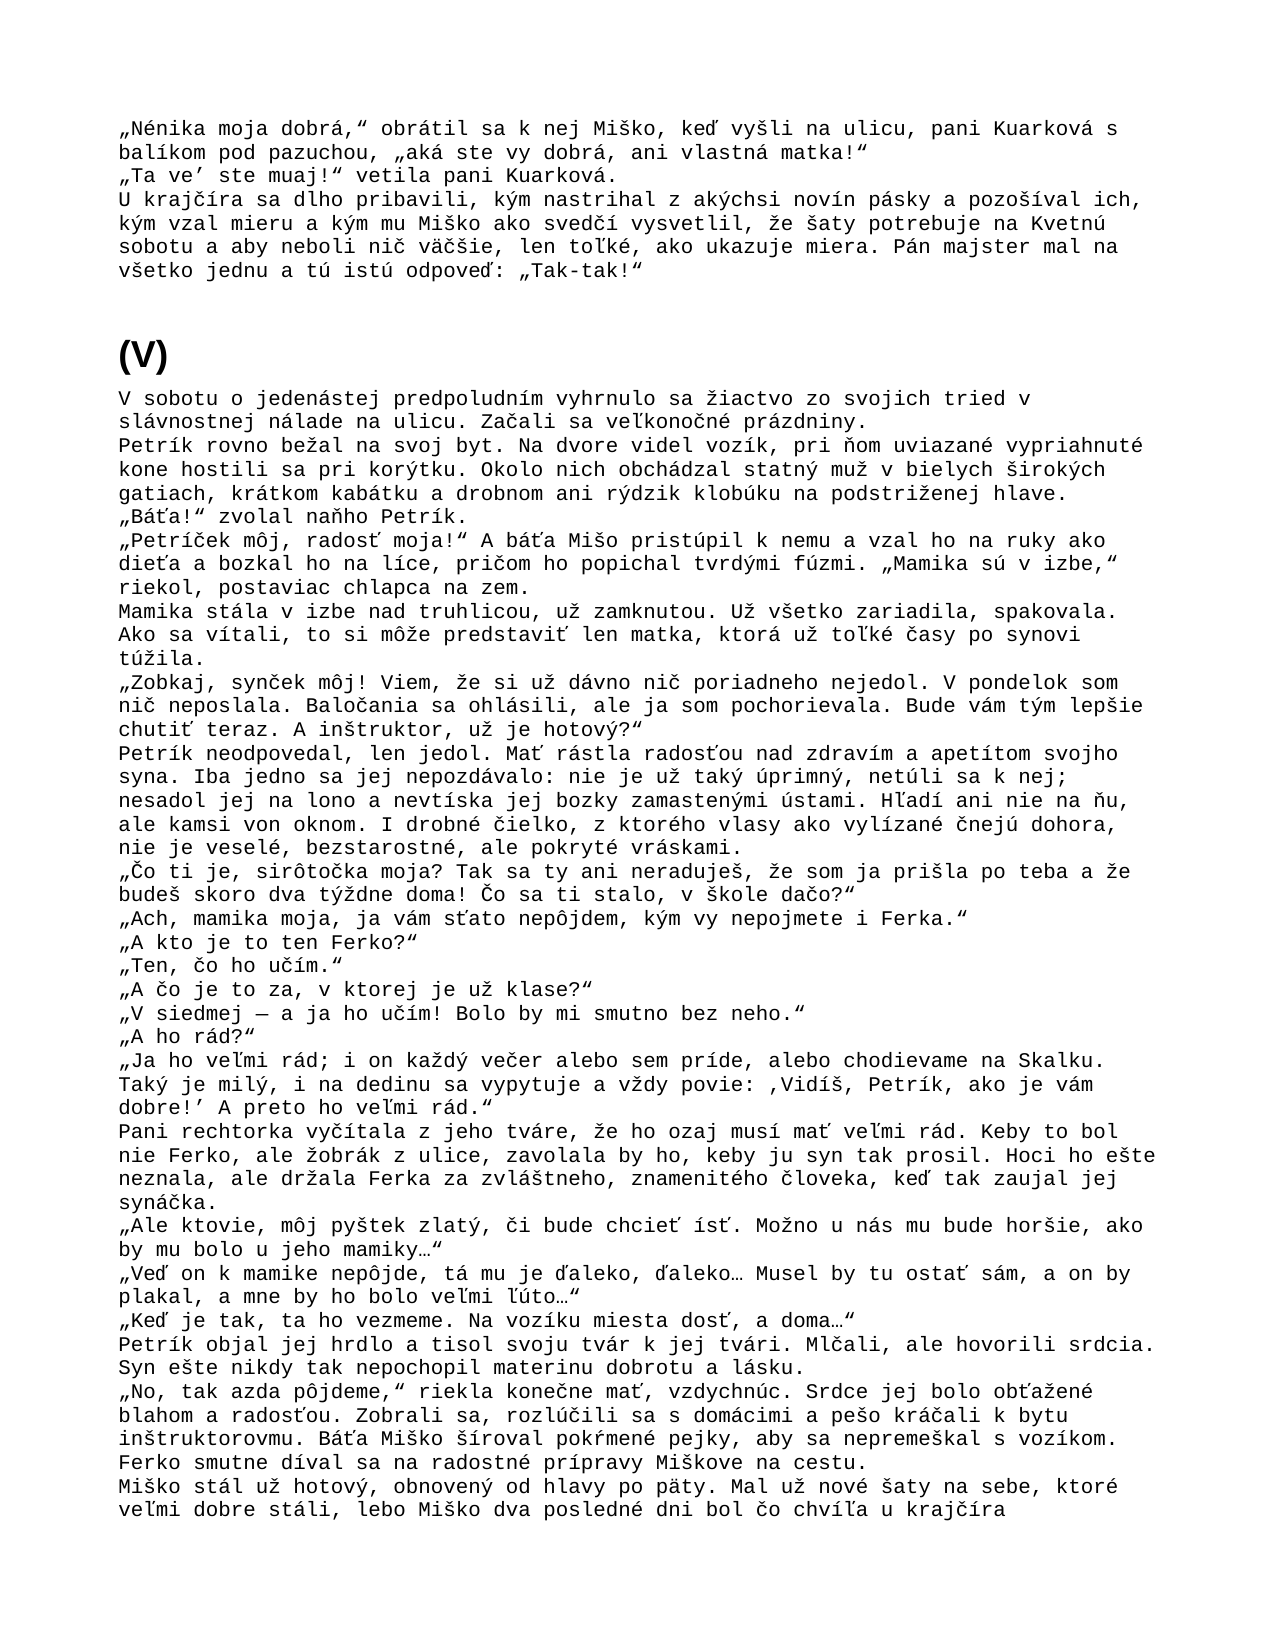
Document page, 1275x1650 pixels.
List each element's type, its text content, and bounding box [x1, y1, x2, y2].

text „Čo ti je, sirôtočka moja? Tak sa ty ani neraduješ, že som ja prišla po teba a že budeš skoro dva týždne doma! Čo sa ti stalo, v škole dačo?“ [118, 861, 1157, 908]
text „Petríček môj, radosť moja!“ A báťa Mišo pristúpil k nemu a vzal ho na ruky ako dieťa a bozkal ho na líce, pričom ho popichal tvrdými fúzmi. „Mamika sú v izbe,“ riekol, postaviac chlapca na zem. [118, 530, 1157, 601]
text „A ho rád?“ [118, 1026, 1157, 1050]
text Mamika stála v izbe nad truhlicou, už zamknutou. Už všetko zariadila, spakovala. Ako sa vítali, to si môže predstaviť len matka, ktorá už toľké časy po synovi túžila. [118, 601, 1157, 672]
text „A kto je to ten Ferko?“ [118, 932, 1157, 955]
text „Veď on k mamike nepôjde, tá mu je ďaleko, ďaleko… Musel by tu ostať sám, a on by plakal, a mne by ho bolo veľmi ľúto…“ [118, 1263, 1157, 1310]
text „Báťa!“ zvolal naňho Petrík. [118, 506, 1157, 530]
text „Zobkaj, synček môj! Viem, že si už dávno nič poriadneho nejedol. V pondelok som nič neposlala. Baločania sa ohlásili, ale ja som pochorievala. Bude vám tým lepšie chutiť teraz. A inštruktor, už je hotový?“ [118, 672, 1157, 743]
text Petrík rovno bežal na svoj byt. Na dvore videl vozík, pri ňom uviazané vypriahnuté kone hostili sa pri korýtku. Okolo nich obchádzal statný muž v bielych širokých gatiach, krátkom kabátku a drobnom ani rýdzik klobúku na podstriženej hlave. [118, 435, 1157, 506]
text „Ja ho veľmi rád; i on každý večer alebo sem príde, alebo chodievame na Skalku. Taký je milý, i na dedinu sa vypytuje a vždy povie: ,Vidíš, Petrík, ako je vám dobre!’ A preto ho veľmi rád.“ [118, 1050, 1157, 1121]
text Pani rechtorka vyčítala z jeho tváre, že ho ozaj musí mať veľmi rád. Keby to bol nie Ferko, ale žobrák z ulice, zavolala by ho, keby ju syn tak prosil. Hoci ho ešte neznala, ale držala Ferka za zvláštneho, znamenitého človeka, keď tak zaujal jej synáčka. [118, 1121, 1157, 1216]
text „Ten, čo ho učím.“ [118, 955, 1157, 979]
text U krajčíra sa dlho pribavili, kým nastrihal z akýchsi novín pásky a pozošíval ich, kým vzal mieru a kým mu Miško ako svedčí vysvetlil, že šaty potrebuje na Kvetnú sobotu a aby neboli nič väčšie, len toľké, ako ukazuje miera. Pán majster mal na všetko jednu a tú istú odpoveď: „Tak-tak!“ [118, 189, 1157, 284]
text „Ach, mamika moja, ja vám sťato nepôjdem, kým vy nepojmete i Ferka.“ [118, 908, 1157, 932]
text Ferko smutne díval sa na radostné prípravy Miškove na cestu. [118, 1452, 1157, 1476]
text V sobotu o jedenástej predpoludním vyhrnulo sa žiactvo zo svojich tried v slávnostnej nálade na ulicu. Začali sa veľkonočné prázdniny. [118, 388, 1157, 435]
text „Ale ktovie, môj pyštek zlatý, či bude chcieť ísť. Možno u nás mu bude horšie, ako by mu bolo u jeho mamiky…“ [118, 1216, 1157, 1263]
text „Nénika moja dobrá,“ obrátil sa k nej Miško, keď vyšli na ulicu, pani Kuarková s balíkom pod pazuchou, „aká ste vy dobrá, ani vlastná matka!“ [118, 118, 1157, 165]
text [118, 1476, 1157, 1523]
text „A čo je to za, v ktorej je už klase?“ [118, 979, 1157, 1003]
text Petrík neodpovedal, len jedol. Mať rástla radosťou nad zdravím a apetítom svojho syna. Iba jedno sa jej nepozdávalo: nie je už taký úprimný, netúli sa k nej; nesadol jej na lono a nevtíska jej bozky zamastenými ústami. Hľadí ani nie na ňu, ale kamsi von oknom. I drobné čielko, z ktorého vlasy ako vylízané čnejú dohora, nie je veselé, bezstarostné, ale pokryté vráskami. [118, 743, 1157, 861]
text „V siedmej — a ja ho učím! Bolo by mi smutno bez neho.“ [118, 1003, 1157, 1026]
text „Ta ve’ ste muaj!“ vetila pani Kuarková. [118, 165, 1157, 189]
text „Keď je tak, ta ho vezmeme. Na vozíku miesta dosť, a doma…“ [118, 1310, 1157, 1334]
text Petrík objal jej hrdlo a tisol svoju tvár k jej tvári. Mlčali, ale hovorili srdcia. Syn ešte nikdy tak nepochopil materinu dobrotu a lásku. [118, 1334, 1157, 1381]
text „No, tak azda pôjdeme,“ riekla konečne mať, vzdychnúc. Srdce jej bolo obťažené blahom a radosťou. Zobrali sa, rozlúčili sa s domácimi a pešo kráčali k bytu inštruktorovmu. Báťa Miško šíroval pokŕmené pejky, aby sa nepremeškal s vozíkom. [118, 1381, 1157, 1452]
subtitle (V) [118, 332, 1157, 375]
